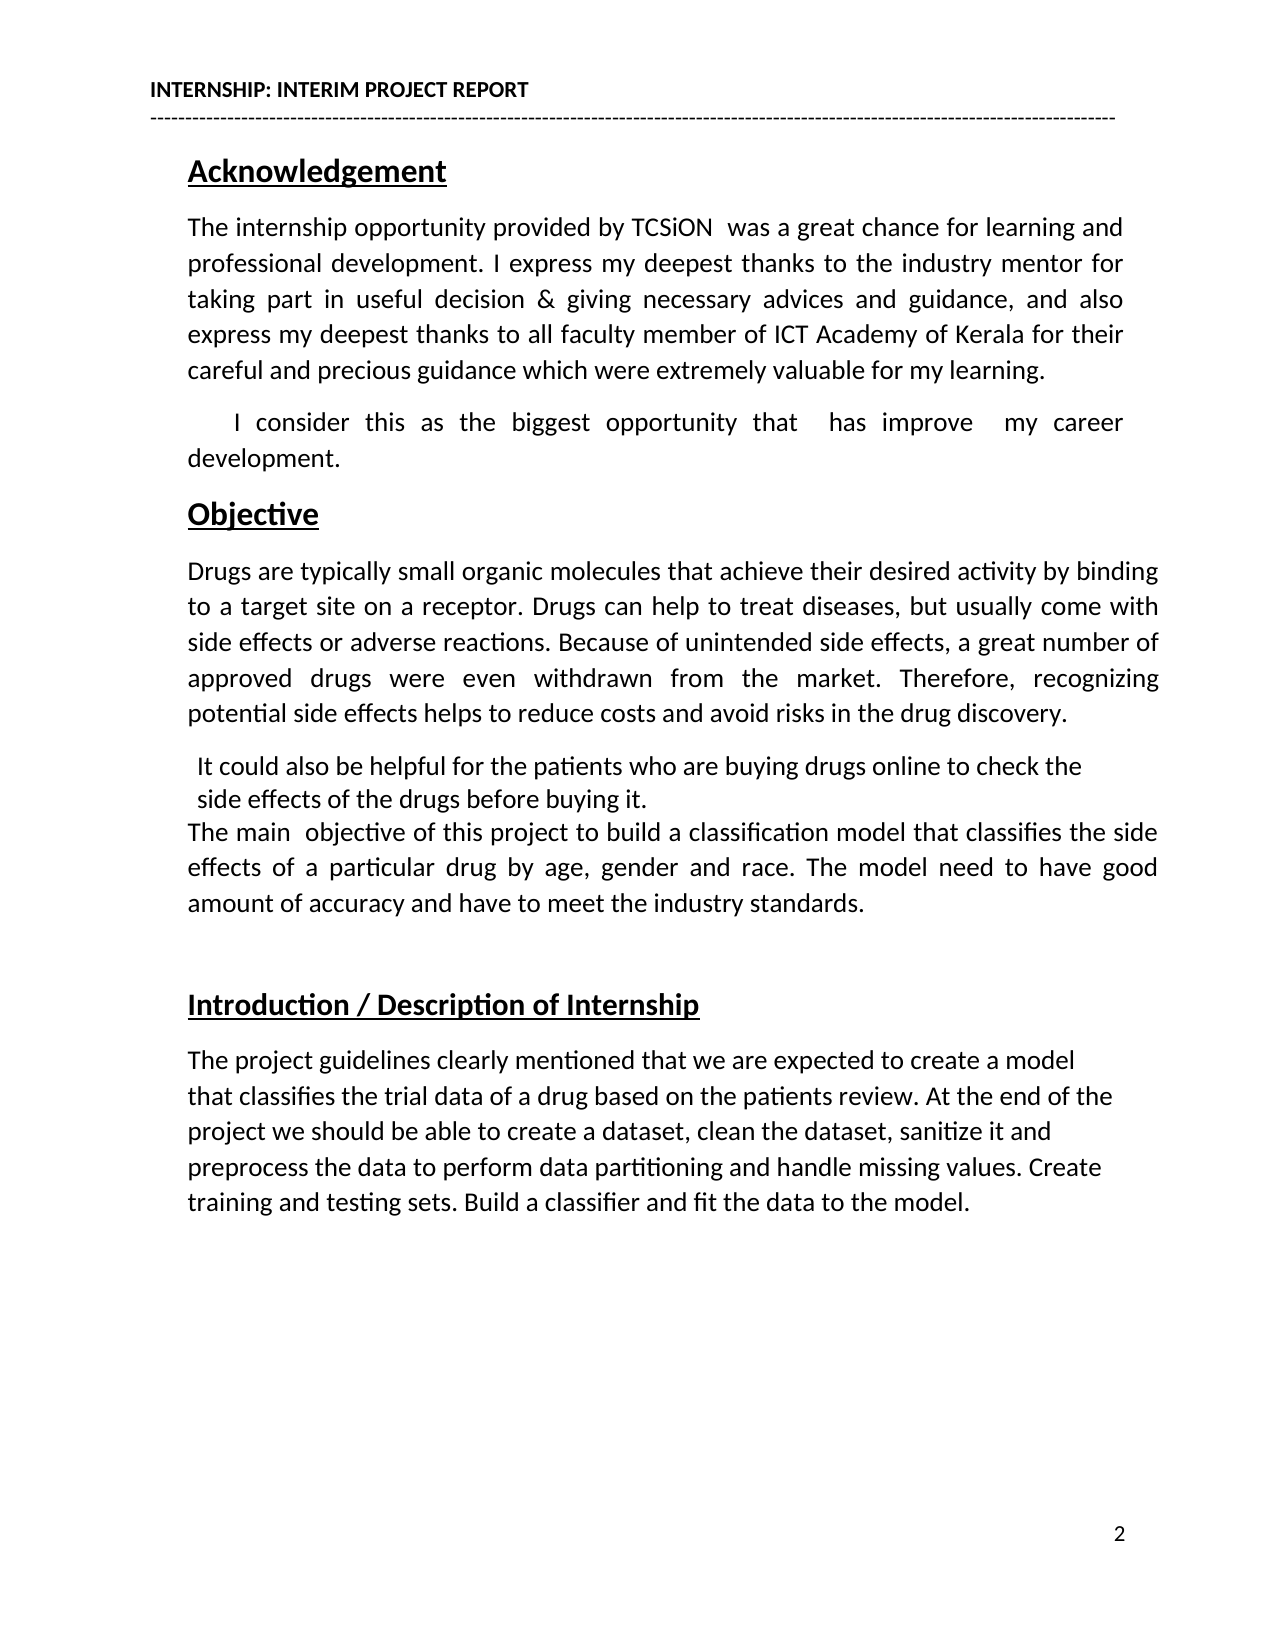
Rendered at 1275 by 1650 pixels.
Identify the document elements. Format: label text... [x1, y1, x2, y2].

text The main objective of this project to build a classification model that classifies the side effects of a particular drug by age, gender and race. The model need to have good amount of accuracy and have to meet the industry standards. [187, 815, 1160, 919]
text Acknowledgement [187, 150, 1125, 191]
text Objective [187, 493, 1125, 534]
text It could also be helpful for the patients who are buying drugs online to check the side effects of the drugs before buying it. [197, 749, 1125, 815]
text I consider this as the biggest opportunity that has improve my career development. [187, 405, 1125, 474]
text Introduction / Description of Internship [187, 985, 1125, 1023]
text Drugs are typically small organic molecules that achieve their desired activity by binding to a target site on a receptor. Drugs can help to treat diseases, but usually come with side effects or adverse reactions. Because of unintended side effects, a great number of approved drugs were even withdrawn from the market. Therefore, recognizing potential side effects helps to reduce costs and avoid risks in the drug discovery. [187, 554, 1160, 729]
text The internship opportunity provided by TCSiON was a great chance for learning and professional development. I express my deepest thanks to the industry mentor for taking part in useful decision & giving necessary advices and guidance, and also express my deepest thanks to all faculty member of ICT Academy of Kerala for their careful and precious guidance which were extremely valuable for my learning. [187, 211, 1125, 386]
text The project guidelines clearly mentioned that we are expected to create a model that classifies the trial data of a drug based on the patients review. At the end of the project we should be able to create a dataset, clean the dataset, sanitize it and preprocess the data to perform data partitioning and handle missing values. Create training and testing sets. Build a classifier and fit the data to the model. [187, 1043, 1125, 1218]
